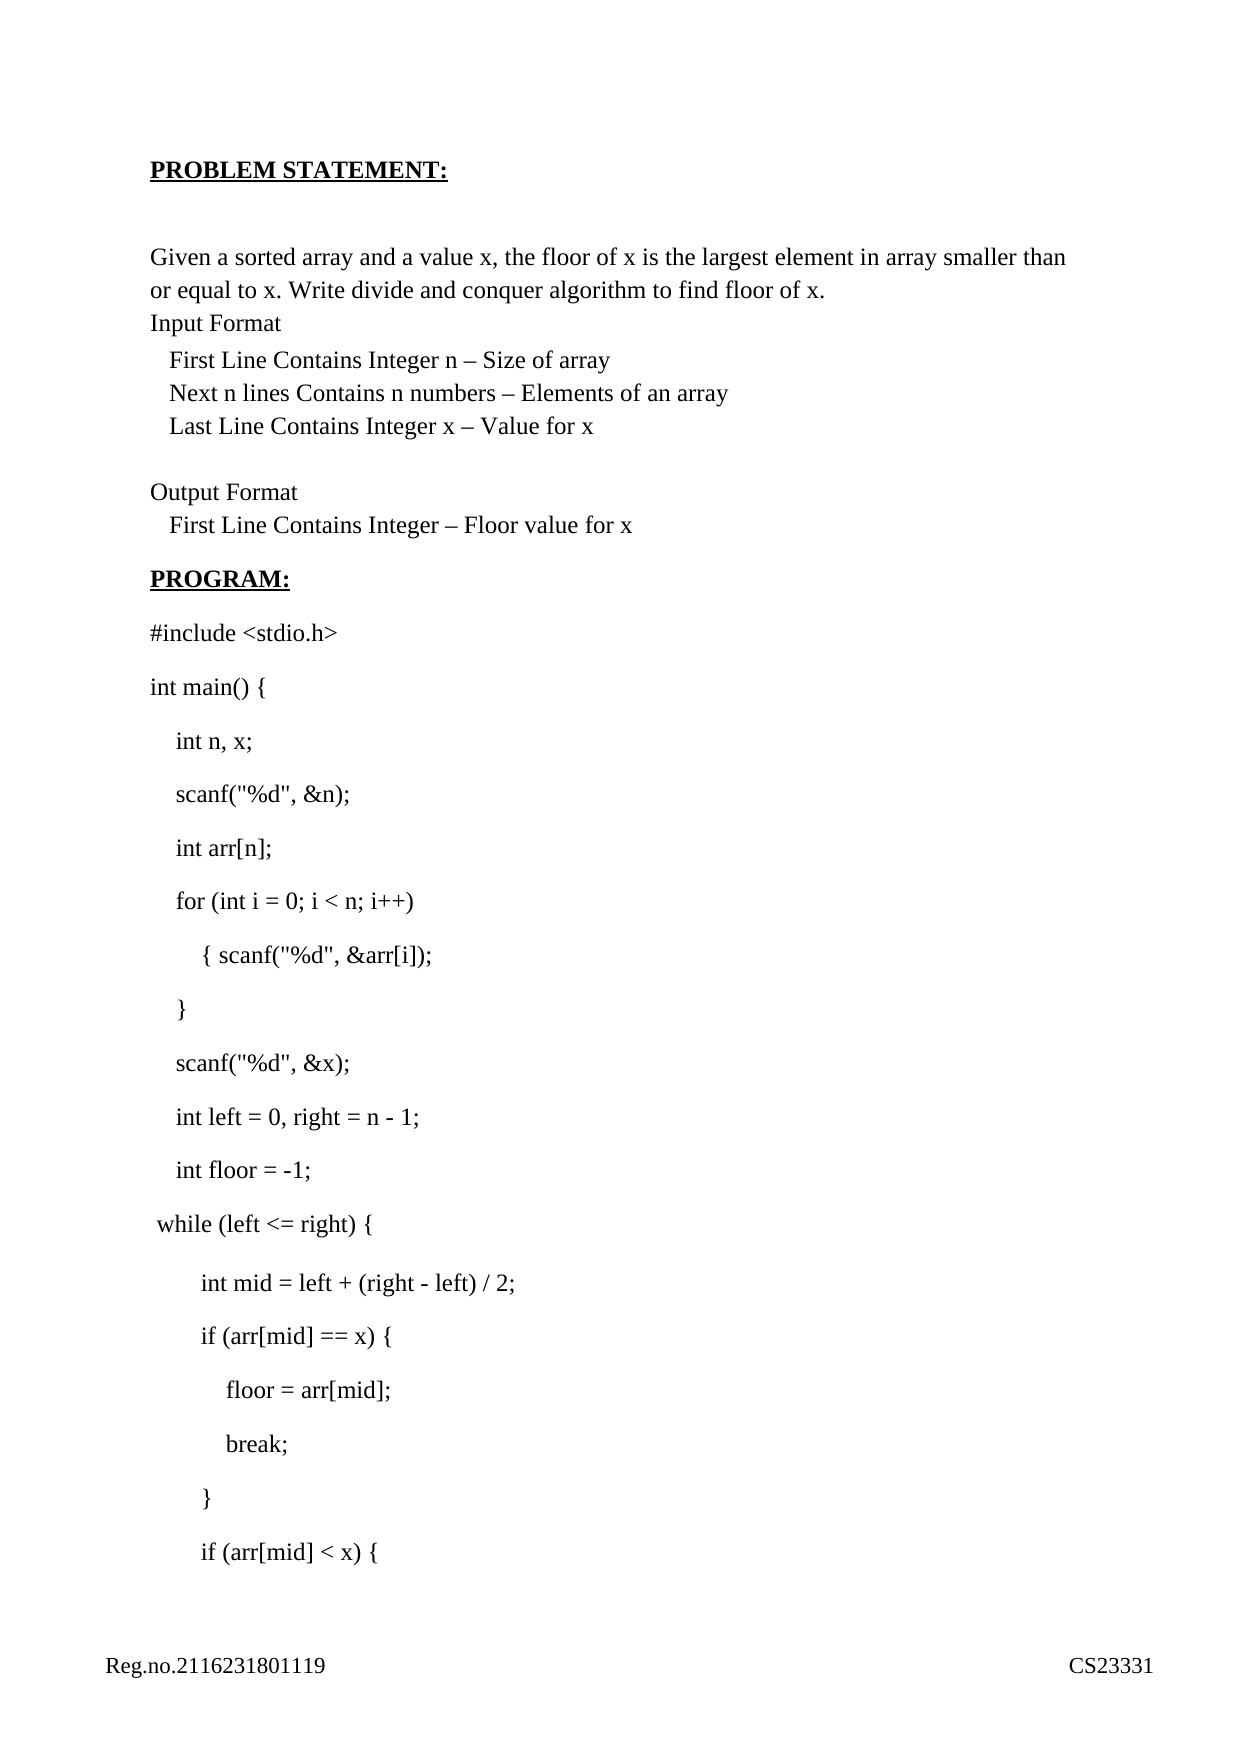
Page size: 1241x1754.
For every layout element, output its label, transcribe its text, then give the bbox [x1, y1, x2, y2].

text while (left <= right) { [156, 1209, 1155, 1238]
text #include <stdio.h> int main() { [150, 618, 338, 701]
text Given a sorted array and a value x, the floor of x is the largest element in array smaller than or equal to x. Write divide and conquer algorithm to find floor of x. [150, 242, 1078, 304]
text Output Format [150, 477, 1155, 506]
text scanf("%d", &x); [176, 1048, 1155, 1076]
text } [176, 994, 1155, 1023]
text Next n lines Contains n numbers – Elements of an array Last Line Contains Integer x – Value for x [169, 378, 765, 439]
text for (int i = 0; i < n; i++) { scanf("%d", &arr[i]); [176, 886, 441, 969]
text First Line Contains Integer n – Size of array [169, 345, 1155, 373]
text PROBLEM STATEMENT: [150, 155, 1155, 184]
text Input Format [150, 308, 1155, 337]
text PROGRAM: [150, 564, 1155, 593]
text int n, x; scanf("%d", &n); int arr[n]; [176, 726, 350, 861]
text int mid = left + (right - left) / 2; if (arr[mid] == x) { [201, 1268, 524, 1350]
text int left = 0, right = n - 1; int floor = -1; [176, 1102, 437, 1184]
text if (arr[mid] < x) { [201, 1537, 1155, 1565]
text floor = arr[mid]; break; [226, 1375, 398, 1458]
text } [201, 1483, 1155, 1512]
text First Line Contains Integer – Floor value for x [169, 510, 1155, 539]
